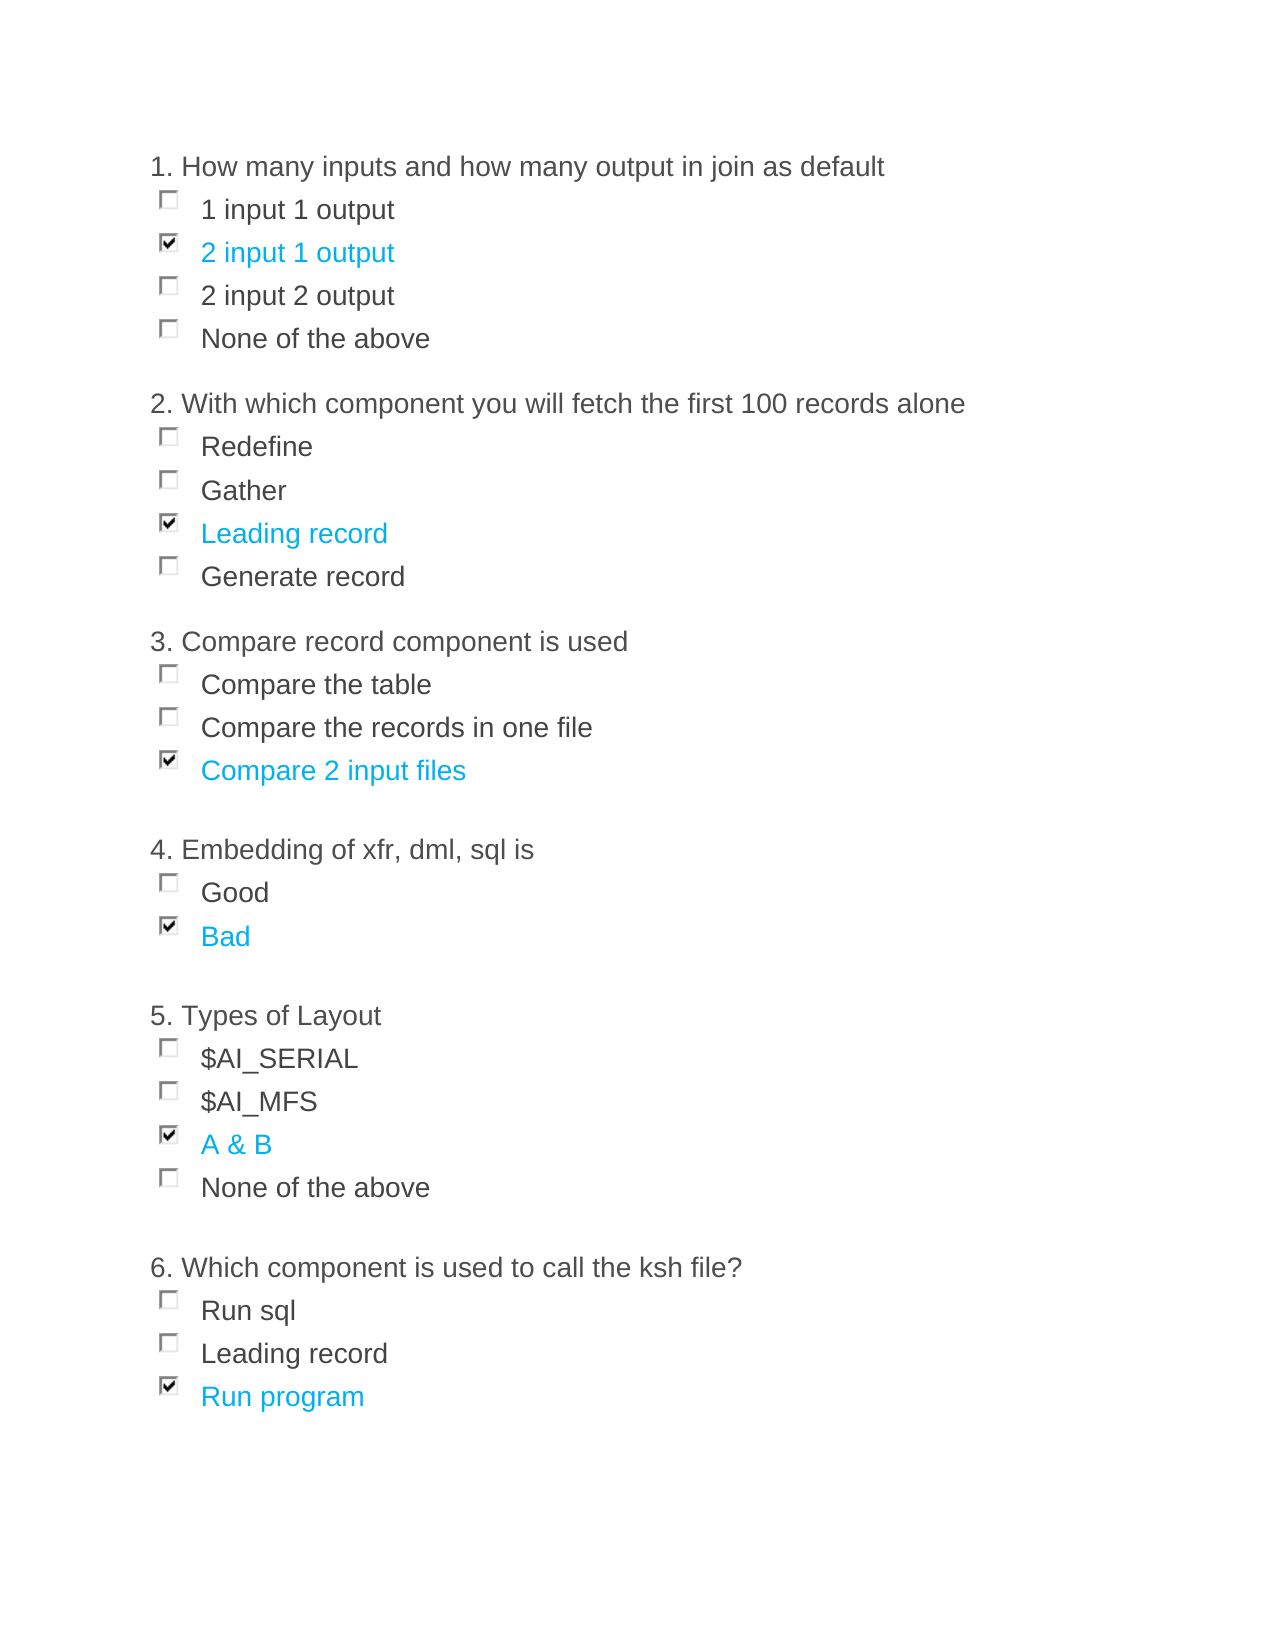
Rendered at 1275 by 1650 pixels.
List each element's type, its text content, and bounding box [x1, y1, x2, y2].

text A & B [158, 1117, 1125, 1161]
text Compare the records in one file [158, 700, 1125, 743]
text Generate record [158, 549, 1125, 592]
text 4. Embedding of xfr, dml, sql is [150, 833, 1125, 866]
text 2. With which component you will fetch the first 100 records alone [150, 387, 1125, 420]
text None of the above [158, 312, 1125, 355]
text 2 input 1 output [158, 226, 1125, 269]
text 1. How many inputs and how many output in join as default [150, 150, 1125, 182]
text Leading record [158, 1326, 1125, 1369]
text $AI_SERIAL [158, 1031, 1125, 1074]
text 5. Types of Layout [150, 999, 1125, 1031]
text Run program [158, 1369, 1125, 1412]
text 1 input 1 output [158, 182, 1125, 226]
text Good [158, 866, 1125, 909]
text Compare the table [158, 657, 1125, 700]
text None of the above [158, 1161, 1125, 1204]
text Leading record [158, 506, 1125, 549]
text 6. Which component is used to call the ksh file? [150, 1251, 1125, 1283]
text Gather [158, 463, 1125, 506]
text Run sql [158, 1283, 1125, 1326]
text Compare 2 input files [158, 743, 1125, 786]
text Bad [158, 909, 1125, 952]
text $AI_MFS [158, 1074, 1125, 1117]
text 3. Compare record component is used [150, 624, 1125, 657]
text Redefine [158, 420, 1125, 463]
text 2 input 2 output [158, 269, 1125, 312]
